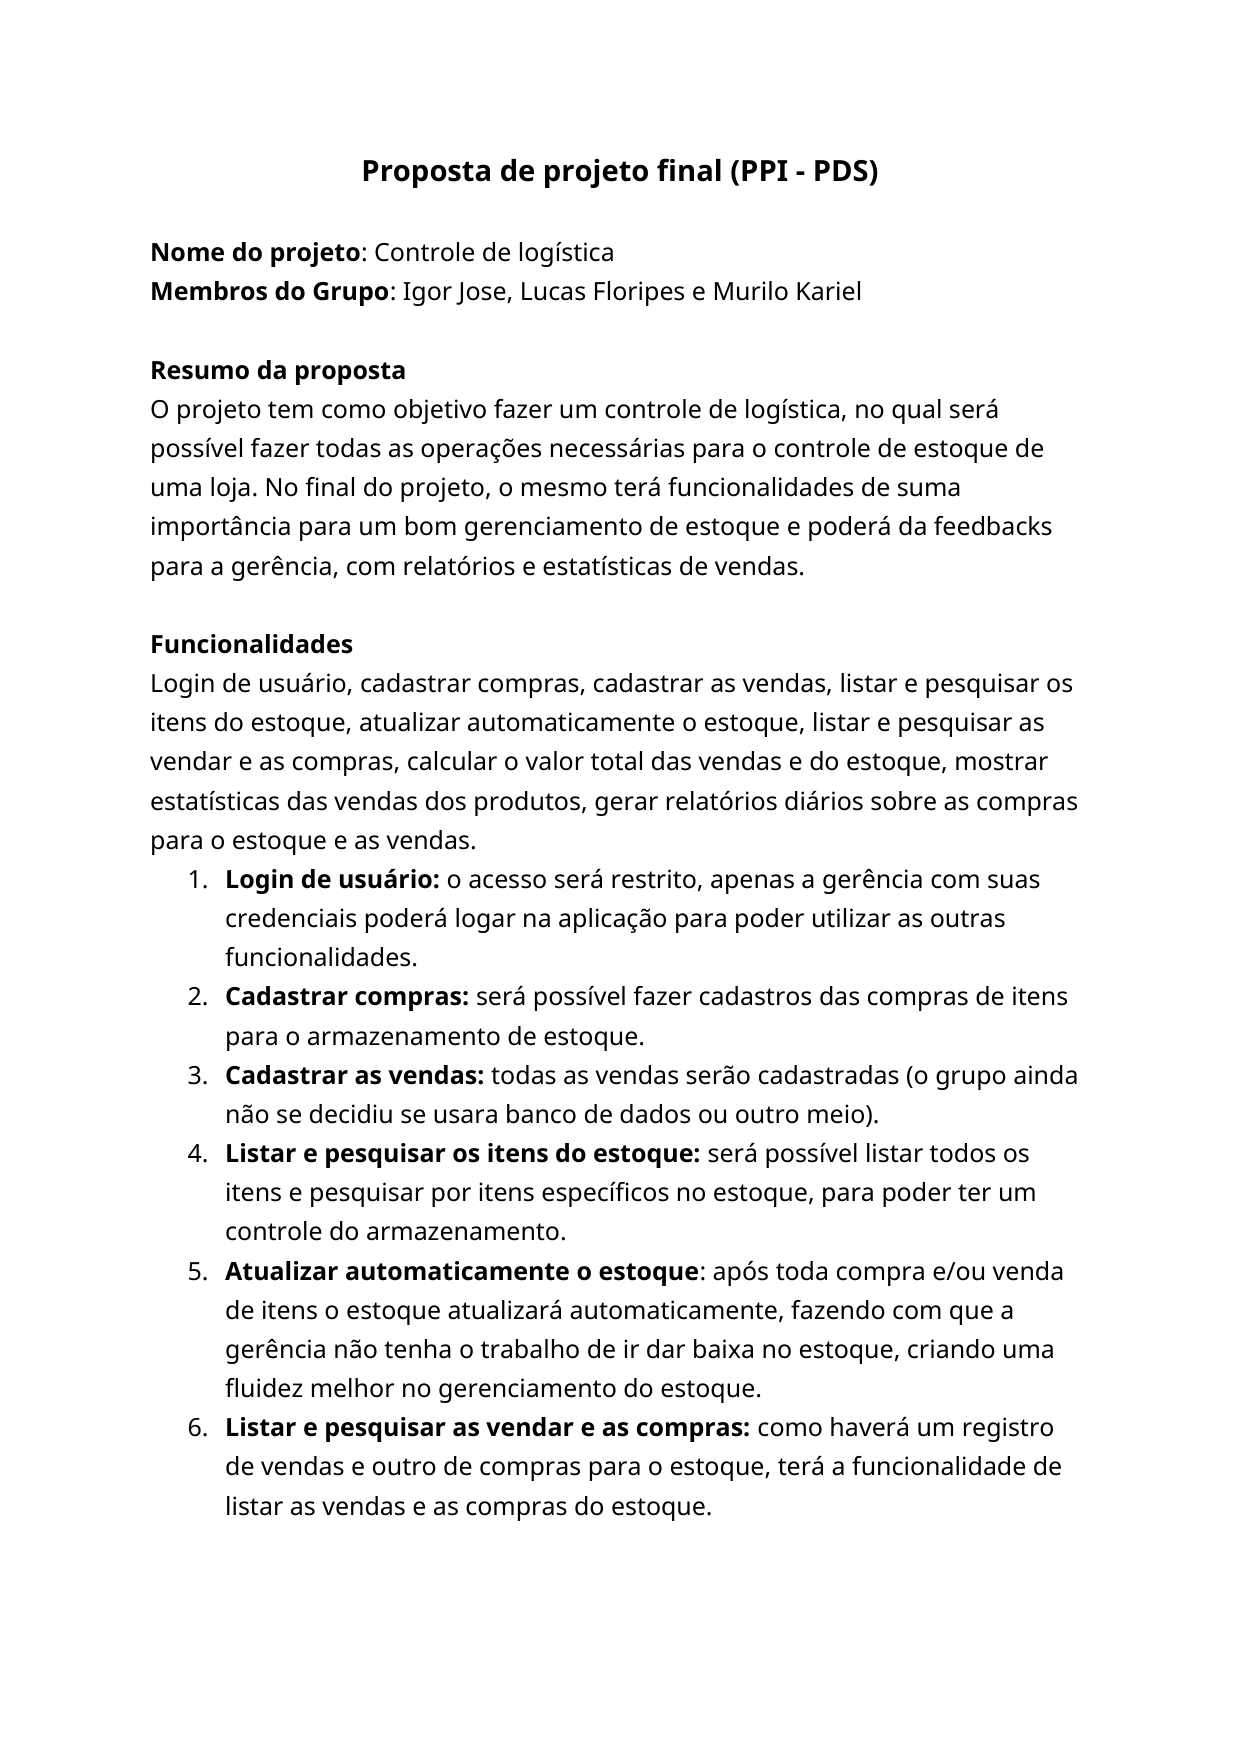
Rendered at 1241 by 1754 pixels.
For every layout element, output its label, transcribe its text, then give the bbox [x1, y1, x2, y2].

text Funcionalidades [150, 626, 1090, 661]
text Resumo da proposta [150, 352, 1090, 386]
list Atualizar automaticamente o estoque: após toda compra e/ou venda de itens o estoque atualizará automaticamente, fazendo com que a gerência não tenha o trabalho de ir dar baixa no estoque, criando uma fluidez melhor no gerenciamento do estoque. [187, 1253, 1090, 1405]
list Login de usuário: o acesso será restrito, apenas a gerência com suas credenciais poderá logar na aplicação para poder utilizar as outras funcionalidades. [187, 861, 1090, 974]
list Cadastrar as vendas: todas as vendas serão cadastradas (o grupo ainda não se decidiu se usara banco de dados ou outro meio). [187, 1057, 1090, 1131]
list Cadastrar compras: será possível fazer cadastros das compras de itens para o armazenamento de estoque. [187, 979, 1090, 1052]
text O projeto tem como objetivo fazer um controle de logística, no qual será possível fazer todas as operações necessárias para o controle de estoque de uma loja. No final do projeto, o mesmo terá funcionalidades de suma importância para um bom gerenciamento de estoque e poderá da feedbacks para a gerência, com relatórios e estatísticas de vendas. [150, 391, 1090, 582]
text Proposta de projeto final (PPI - PDS) [150, 150, 1090, 190]
list Listar e pesquisar as vendar e as compras: como haverá um registro de vendas e outro de compras para o estoque, terá a funcionalidade de listar as vendas e as compras do estoque. [187, 1410, 1090, 1522]
list Listar e pesquisar os itens do estoque: será possível listar todos os itens e pesquisar por itens específicos no estoque, para poder ter um controle do armazenamento. [187, 1136, 1090, 1248]
text Membros do Grupo: Igor Jose, Lucas Floripes e Murilo Kariel [150, 274, 1090, 308]
text Nome do projeto: Controle de logística [150, 235, 1090, 269]
text Login de usuário, cadastrar compras, cadastrar as vendas, listar e pesquisar os itens do estoque, atualizar automaticamente o estoque, listar e pesquisar as vendar e as compras, calcular o valor total das vendas e do estoque, mostrar estatísticas das vendas dos produtos, gerar relatórios diários sobre as compras para o estoque e as vendas. [150, 666, 1090, 856]
